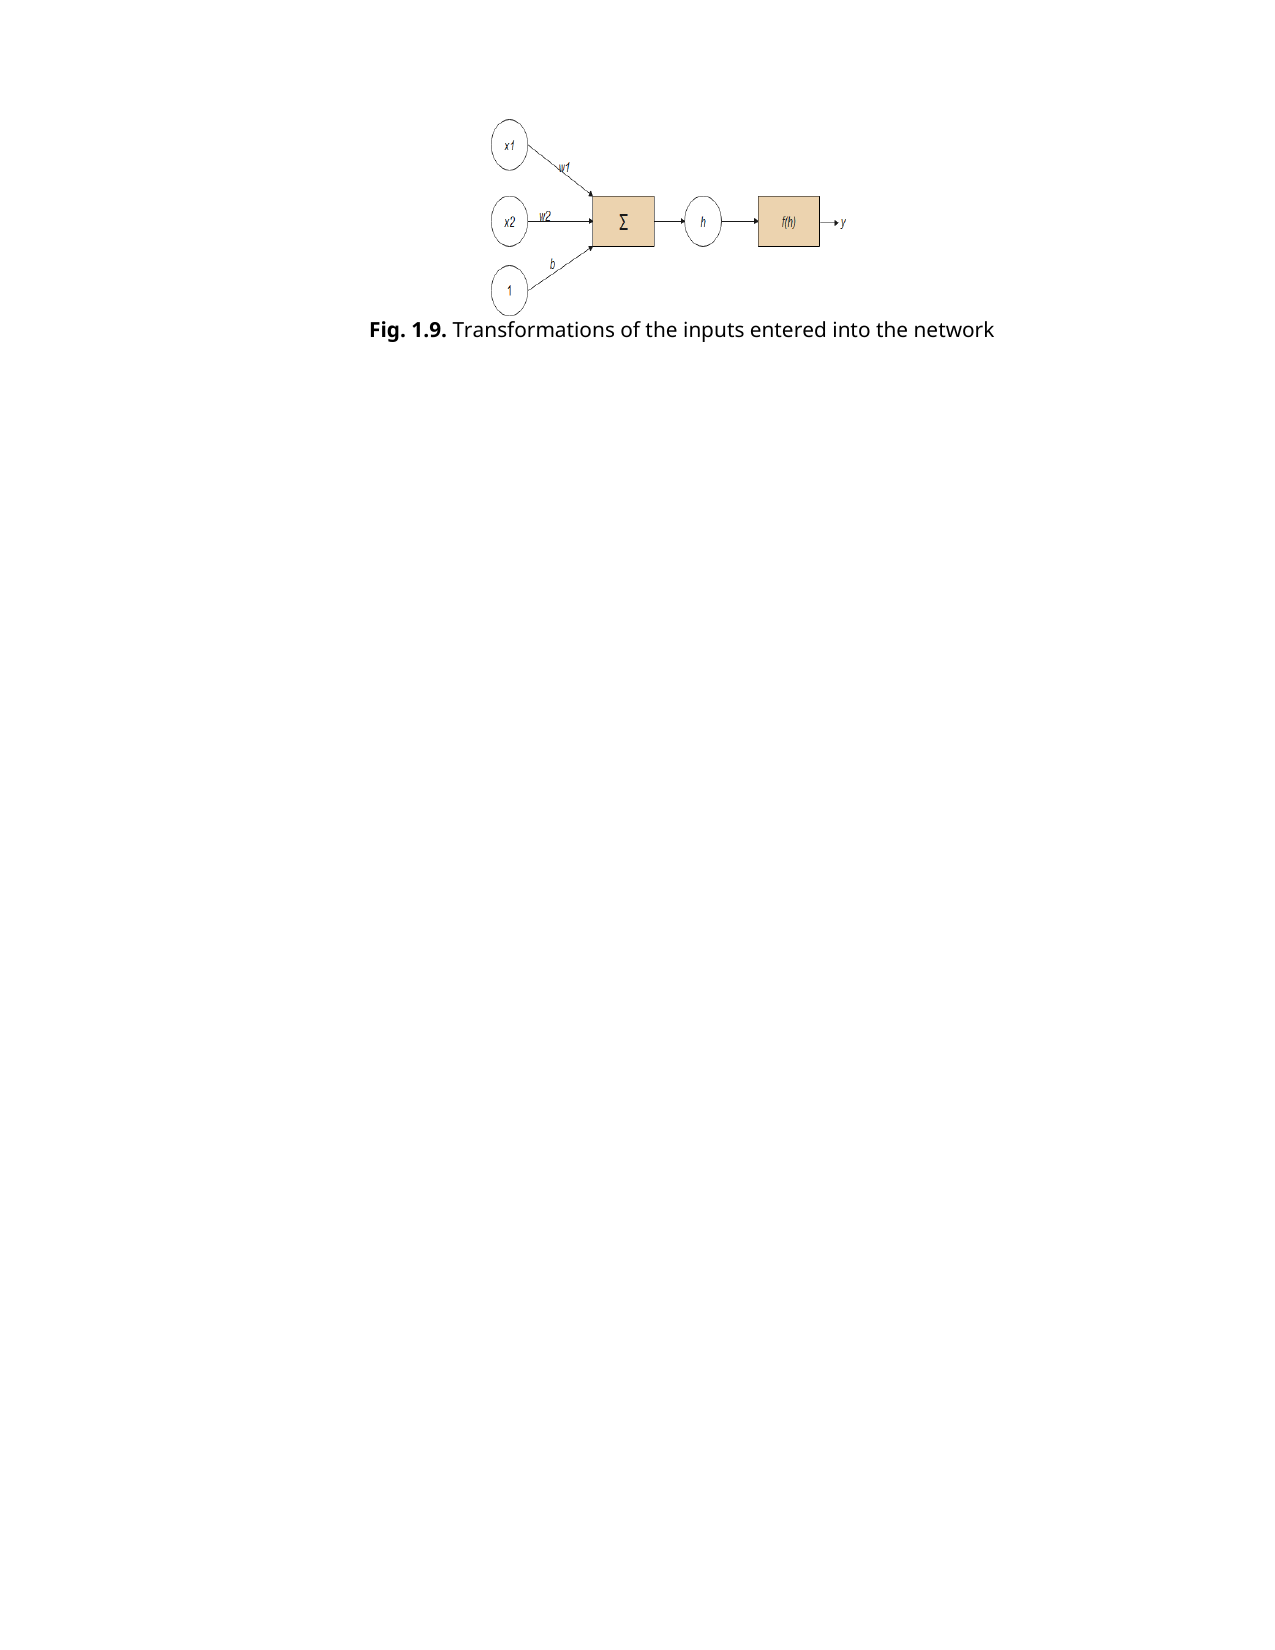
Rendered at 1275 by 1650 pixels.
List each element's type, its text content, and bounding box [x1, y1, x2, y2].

text Fig. 1.9. Transformations of the inputs entered into the network [177, 315, 1186, 344]
picture [490, 118, 873, 316]
